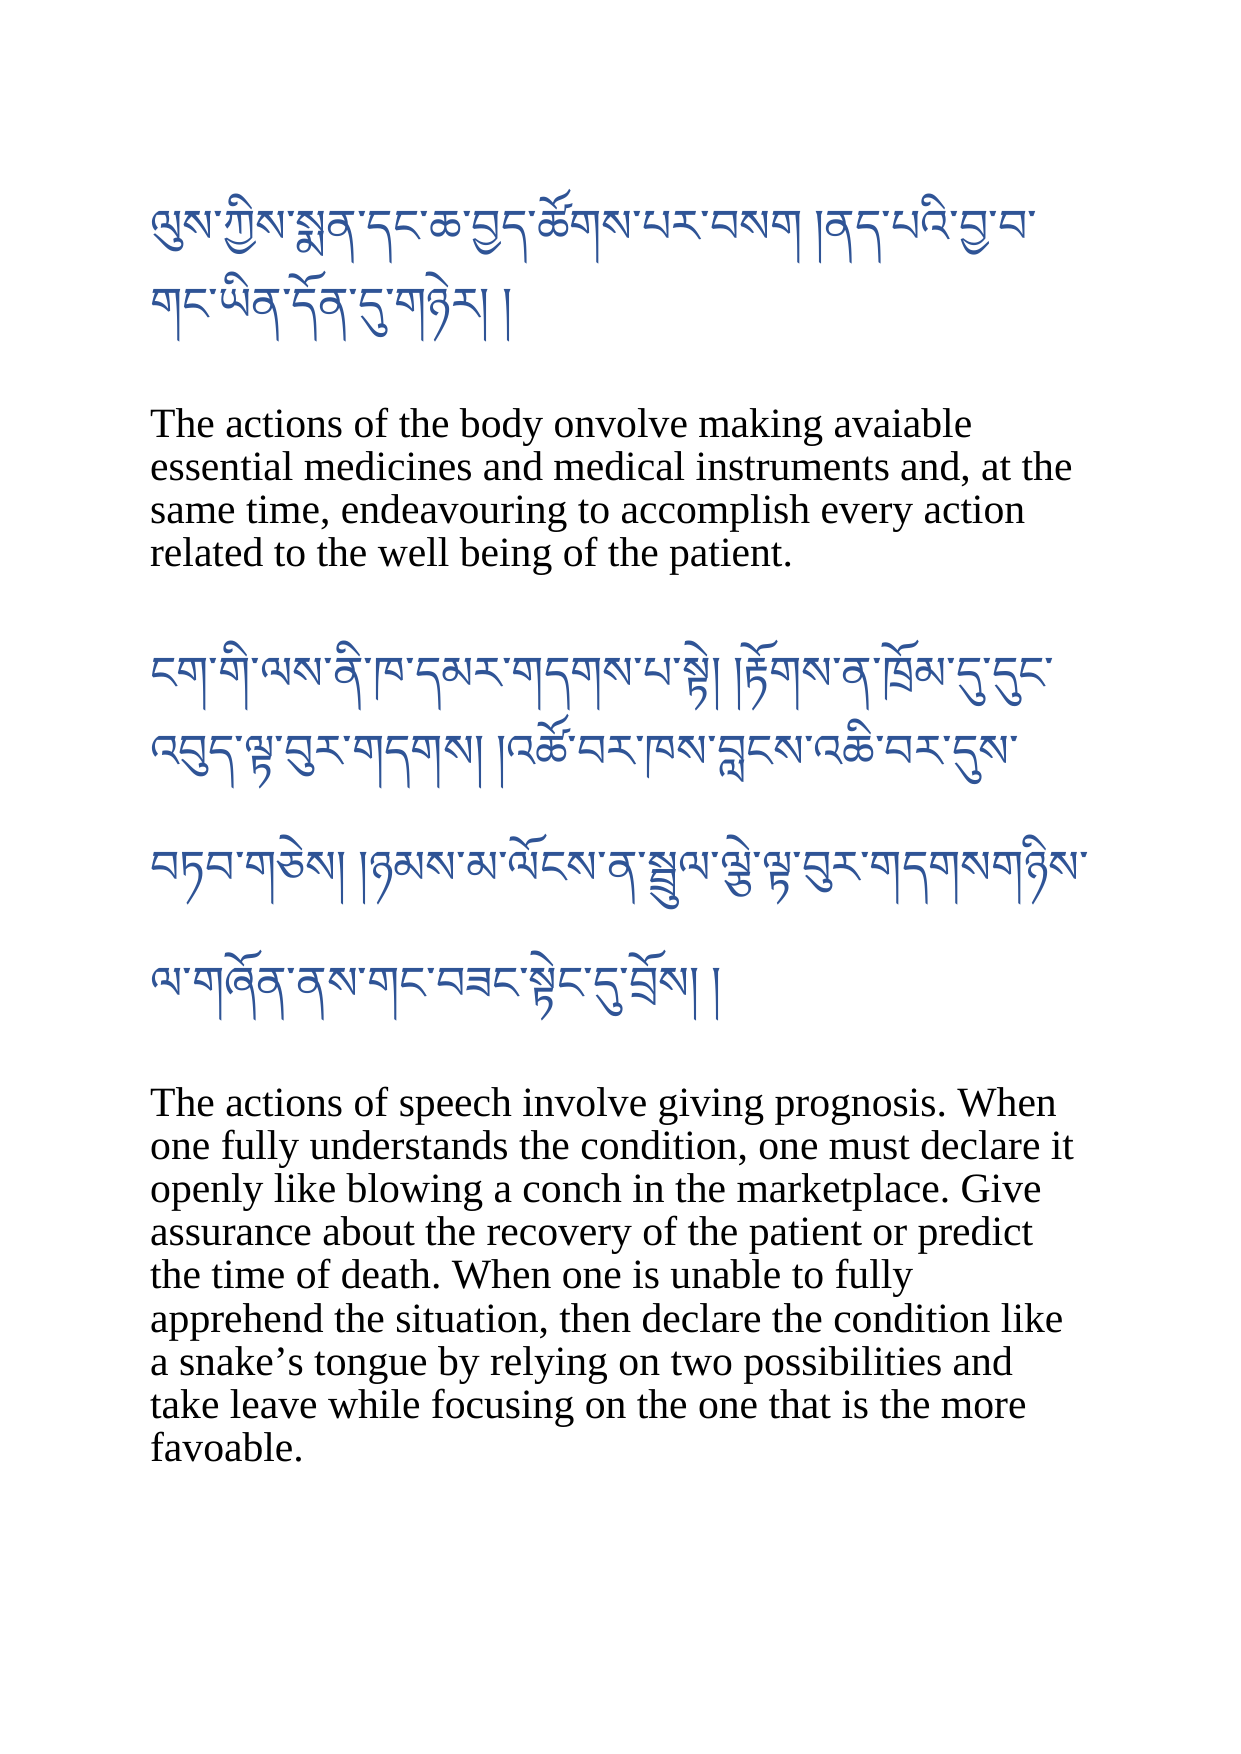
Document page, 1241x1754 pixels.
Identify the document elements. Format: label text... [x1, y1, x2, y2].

text ངག་གི་ལས་ནི་ཁ་དམར་གདགས་པ་སྟེ། །རྟོགས་ན་ཁྲོམ་དུ་དུང་འབུད་ལྟ་བུར་གདགས། །འཚོ་བར་ཁས་བླངས་འཆི་བར་དུས་བཏབ་གཅེས། །ཉམས་མ་ལོངས་ན་སྦྲུལ་ལྕེ་ལྟ་བུར་གདགསགཉིས་ལ་གཞོན་ནས་གང་བཟང་སྟེང་དུ་བྲོས། ། [150, 597, 1090, 1061]
text ལུས་ཀྱིས་སྨན་དང་ཆ་བྱད་ཚོགས་པར་བསག །ནད་པའི་བྱ་བ་གང་ཡིན་དོན་དུ་གཉེར། ། [150, 150, 1090, 382]
text The actions of the body onvolve making avaiable essential medicines and medical instruments and, at the same time, endeavouring to accomplish every action related to the well being of the patient. [150, 403, 1090, 576]
text The actions of speech involve giving prognosis. When one fully understands the condition, one must declare it openly like blowing a conch in the marketplace. Give assurance about the recovery of the patient or predict the time of death. When one is unable to fully apprehend the situation, then declare the condition like a snake’s tongue by relying on two possibilities and take leave while focusing on the one that is the more favoable. [150, 1082, 1090, 1470]
